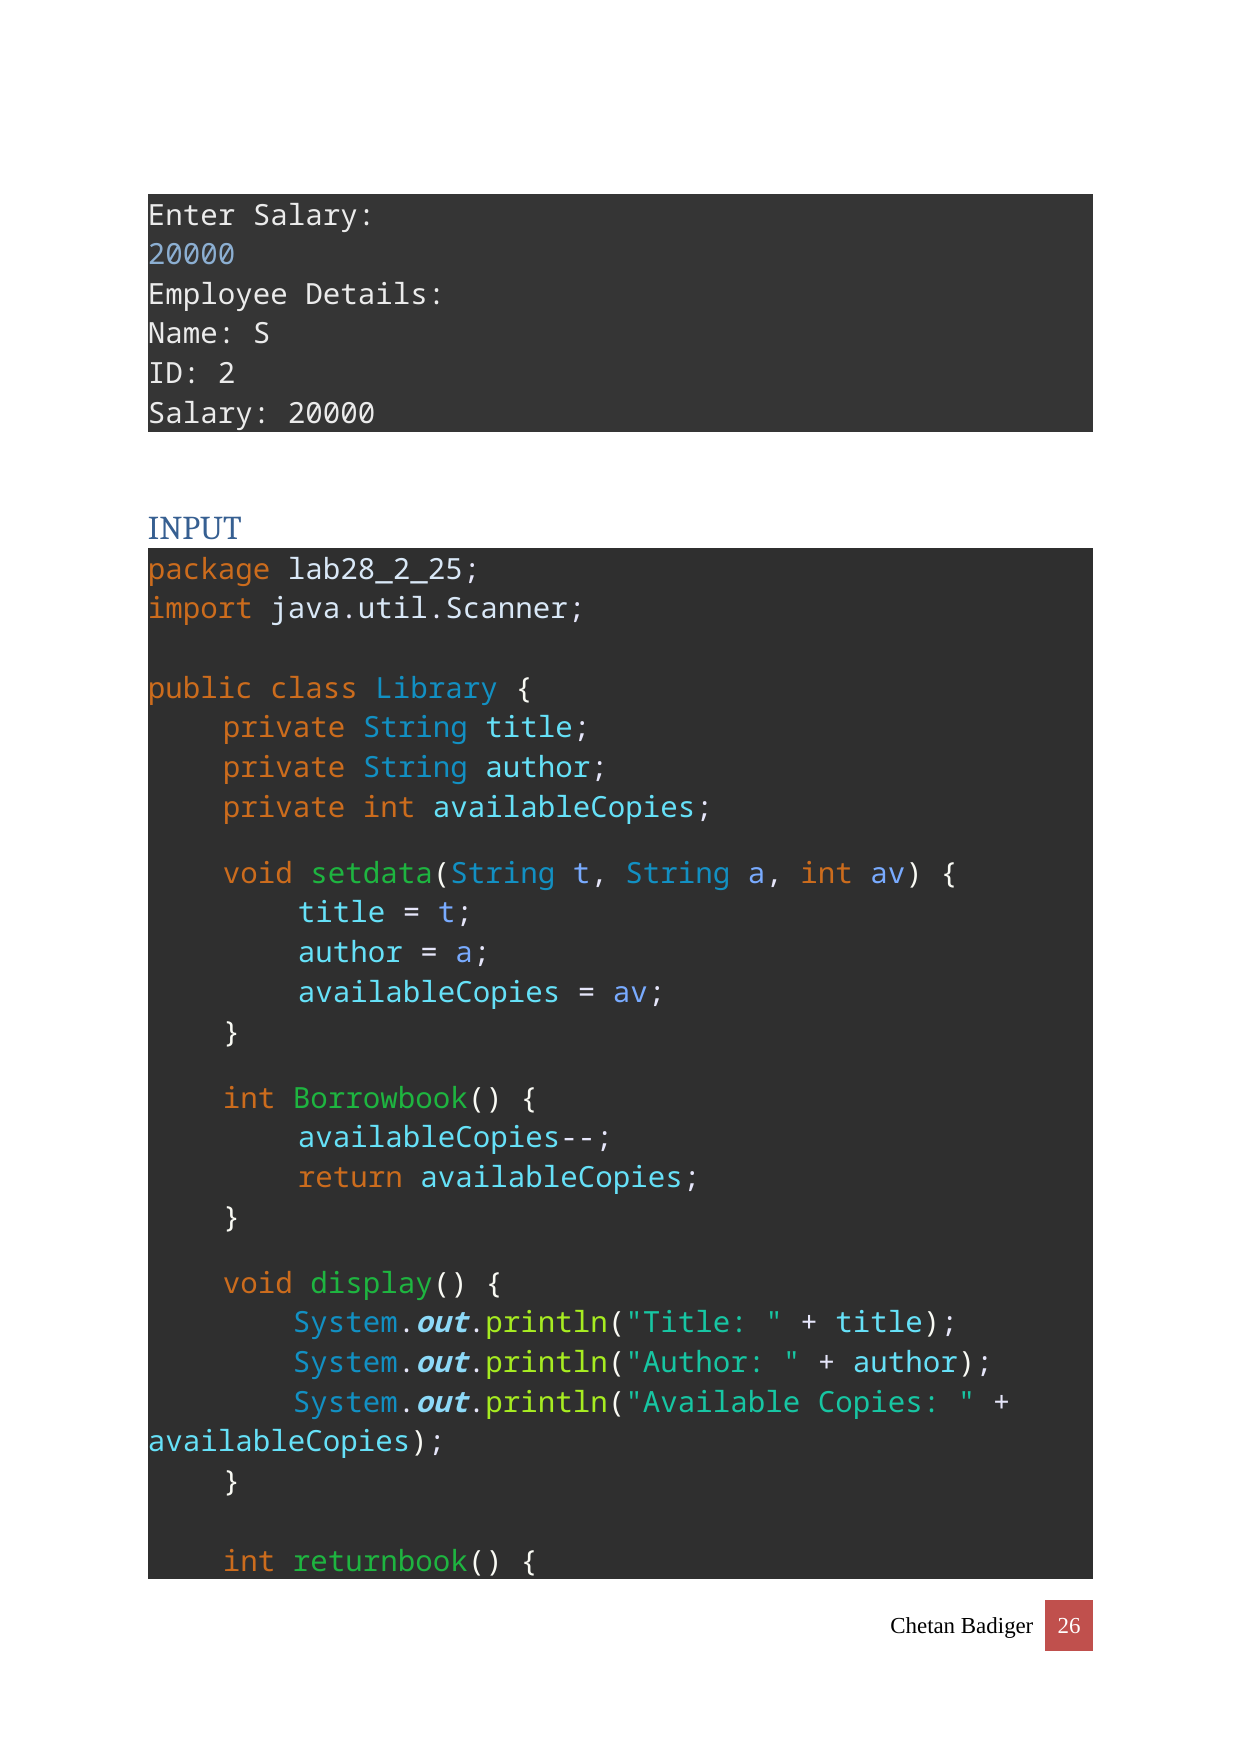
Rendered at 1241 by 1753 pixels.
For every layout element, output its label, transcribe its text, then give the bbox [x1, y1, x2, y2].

text int returnbook() { [148, 1540, 1093, 1579]
text System.out.println("Available Copies: " + availableCopies); [148, 1381, 1093, 1460]
text int Borrowbook() { [148, 1077, 1093, 1117]
text 20000 [148, 233, 1093, 273]
text availableCopies--; [148, 1117, 1093, 1156]
text public class Library { [148, 667, 1093, 707]
text private String title; [148, 707, 1093, 746]
text Enter Salary: [148, 194, 1093, 233]
text private String author; [148, 746, 1093, 786]
text package lab28_2_25; [148, 548, 1093, 588]
text Name: S [148, 313, 1093, 352]
text import java.util.Scanner; [148, 588, 1093, 627]
subtitle INPUT [148, 509, 1093, 548]
text Salary: 20000 [148, 392, 1093, 432]
text void setdata(String t, String a, int av) { [148, 852, 1093, 892]
text } [148, 1460, 1093, 1500]
text ID: 2 [148, 352, 1093, 392]
text title = t; [148, 892, 1093, 931]
text return availableCopies; [148, 1156, 1093, 1196]
text System.out.println("Title: " + title); [148, 1302, 1093, 1341]
text System.out.println("Author: " + author); [148, 1341, 1093, 1381]
text author = a; [148, 931, 1093, 971]
text } [148, 1196, 1093, 1236]
text void display() { [148, 1262, 1093, 1302]
text availableCopies = av; [148, 971, 1093, 1011]
text private int availableCopies; [148, 786, 1093, 826]
text Employee Details: [148, 273, 1093, 313]
text } [148, 1011, 1093, 1051]
